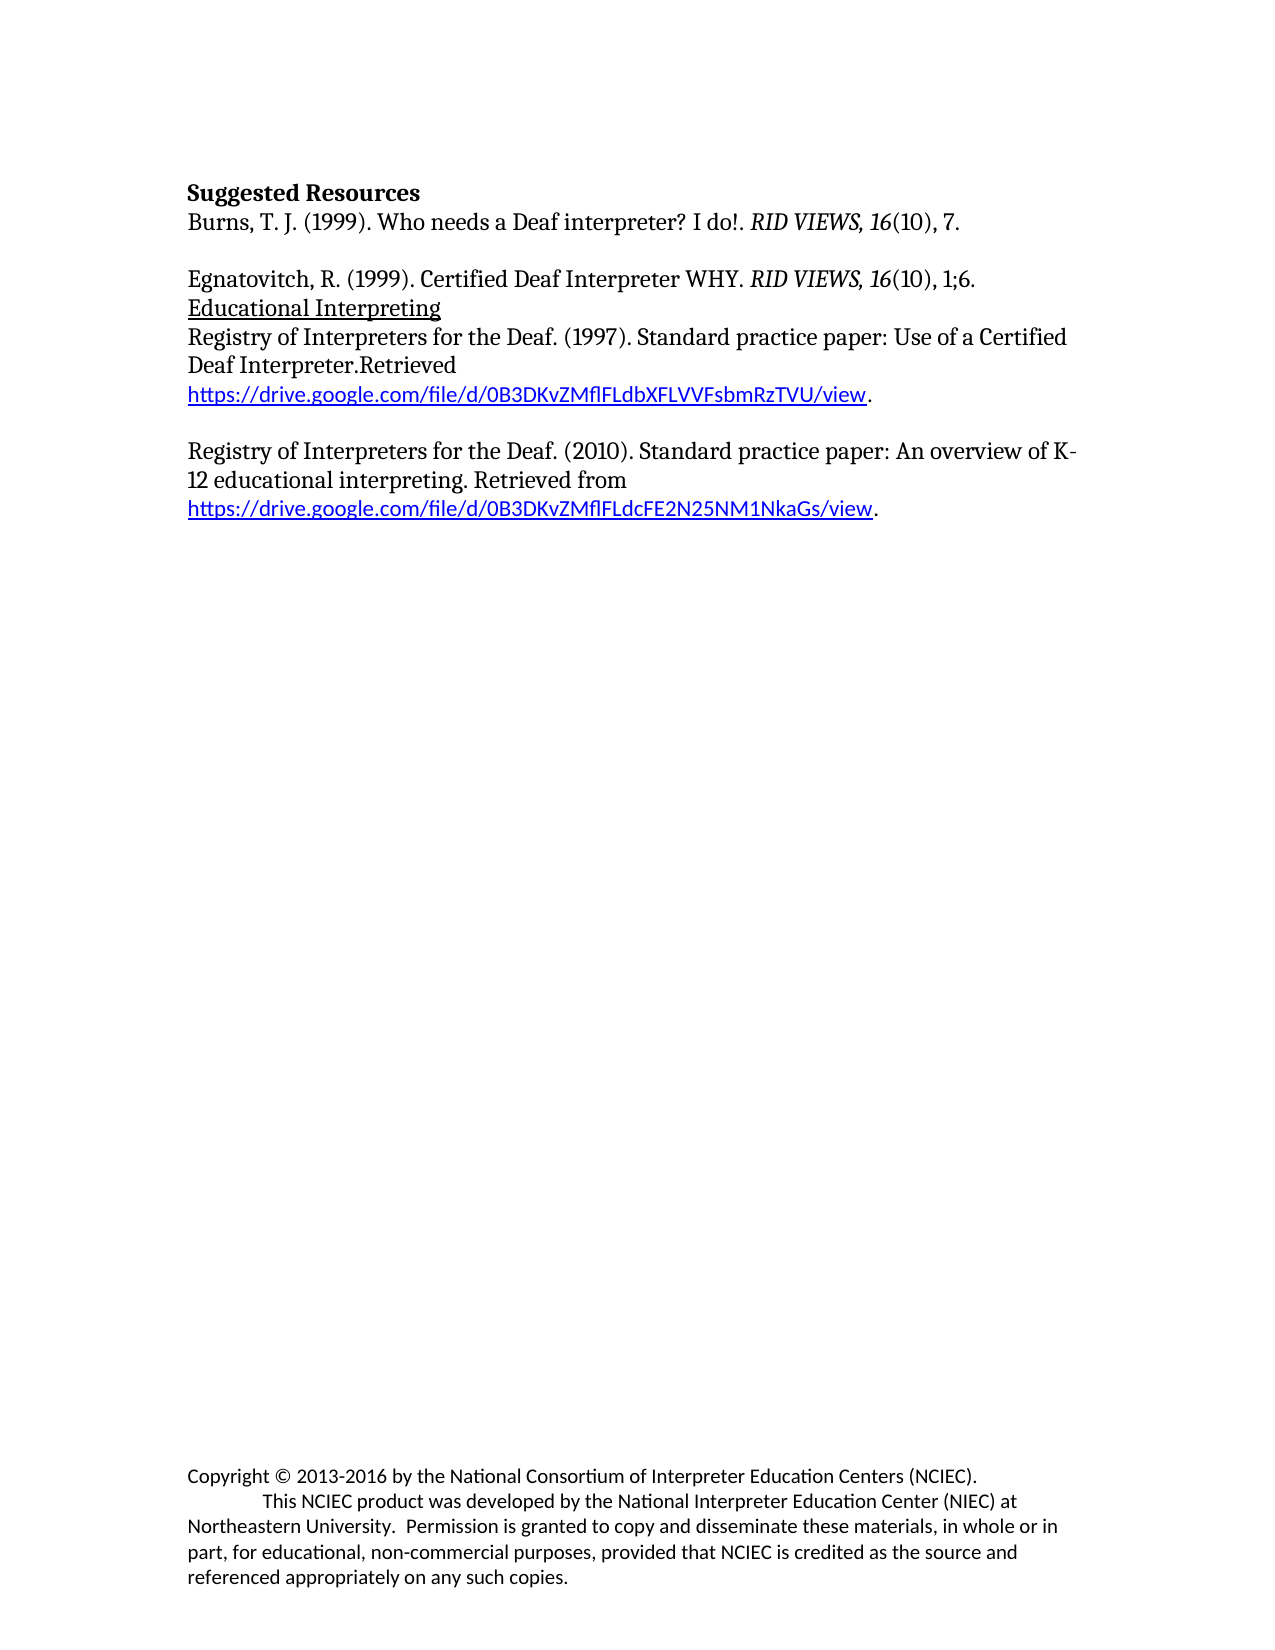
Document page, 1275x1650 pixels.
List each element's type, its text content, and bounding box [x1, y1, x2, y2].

text Registry of Interpreters for the Deaf. (1997). Standard practice paper: Use of a Certified Deaf Interpreter.Retrieved https://drive.google.com/file/d/0B3DKvZMflFLdbXFLVVFsbmRzTVU/view. [187, 322, 1087, 408]
text Suggested Resources [187, 179, 1087, 207]
text Registry of Interpreters for the Deaf. (2010). Standard practice paper: An overview of K-12 educational interpreting. Retrieved from https://drive.google.com/file/d/0B3DKvZMflFLdcFE2N25NM1NkaGs/view. [187, 437, 1087, 522]
text Burns, T. J. (1999). Who needs a Deaf interpreter? I do!. RID VIEWS, 16(10), 7. [187, 207, 1087, 236]
text Egnatovitch, R. (1999). Certified Deaf Interpreter WHY. RID VIEWS, 16(10), 1;6. [187, 265, 1087, 294]
text Educational Interpreting [187, 294, 1087, 322]
